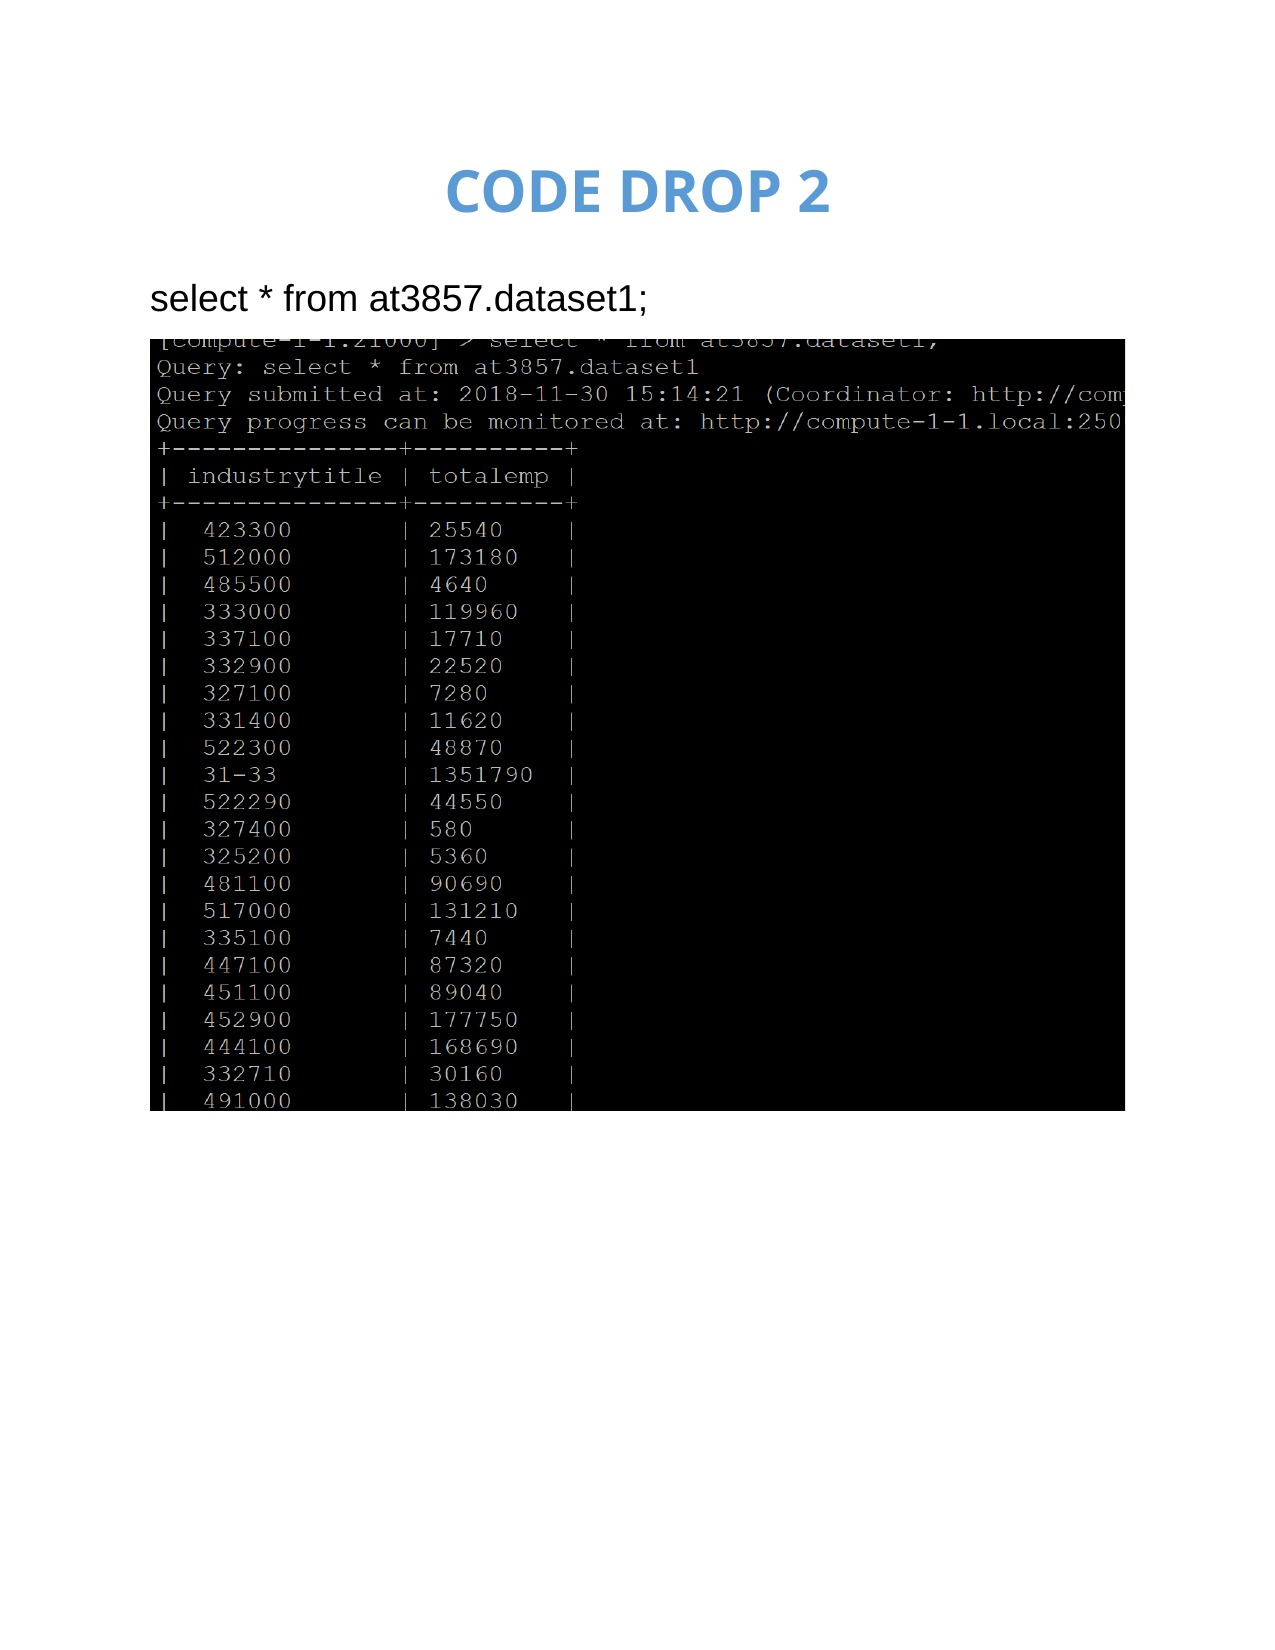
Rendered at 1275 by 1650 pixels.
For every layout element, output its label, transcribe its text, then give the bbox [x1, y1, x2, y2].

picture [150, 339, 1125, 1111]
title CODE DROP 2 [150, 150, 1125, 229]
text select * from at3857.dataset1; [150, 276, 1125, 319]
